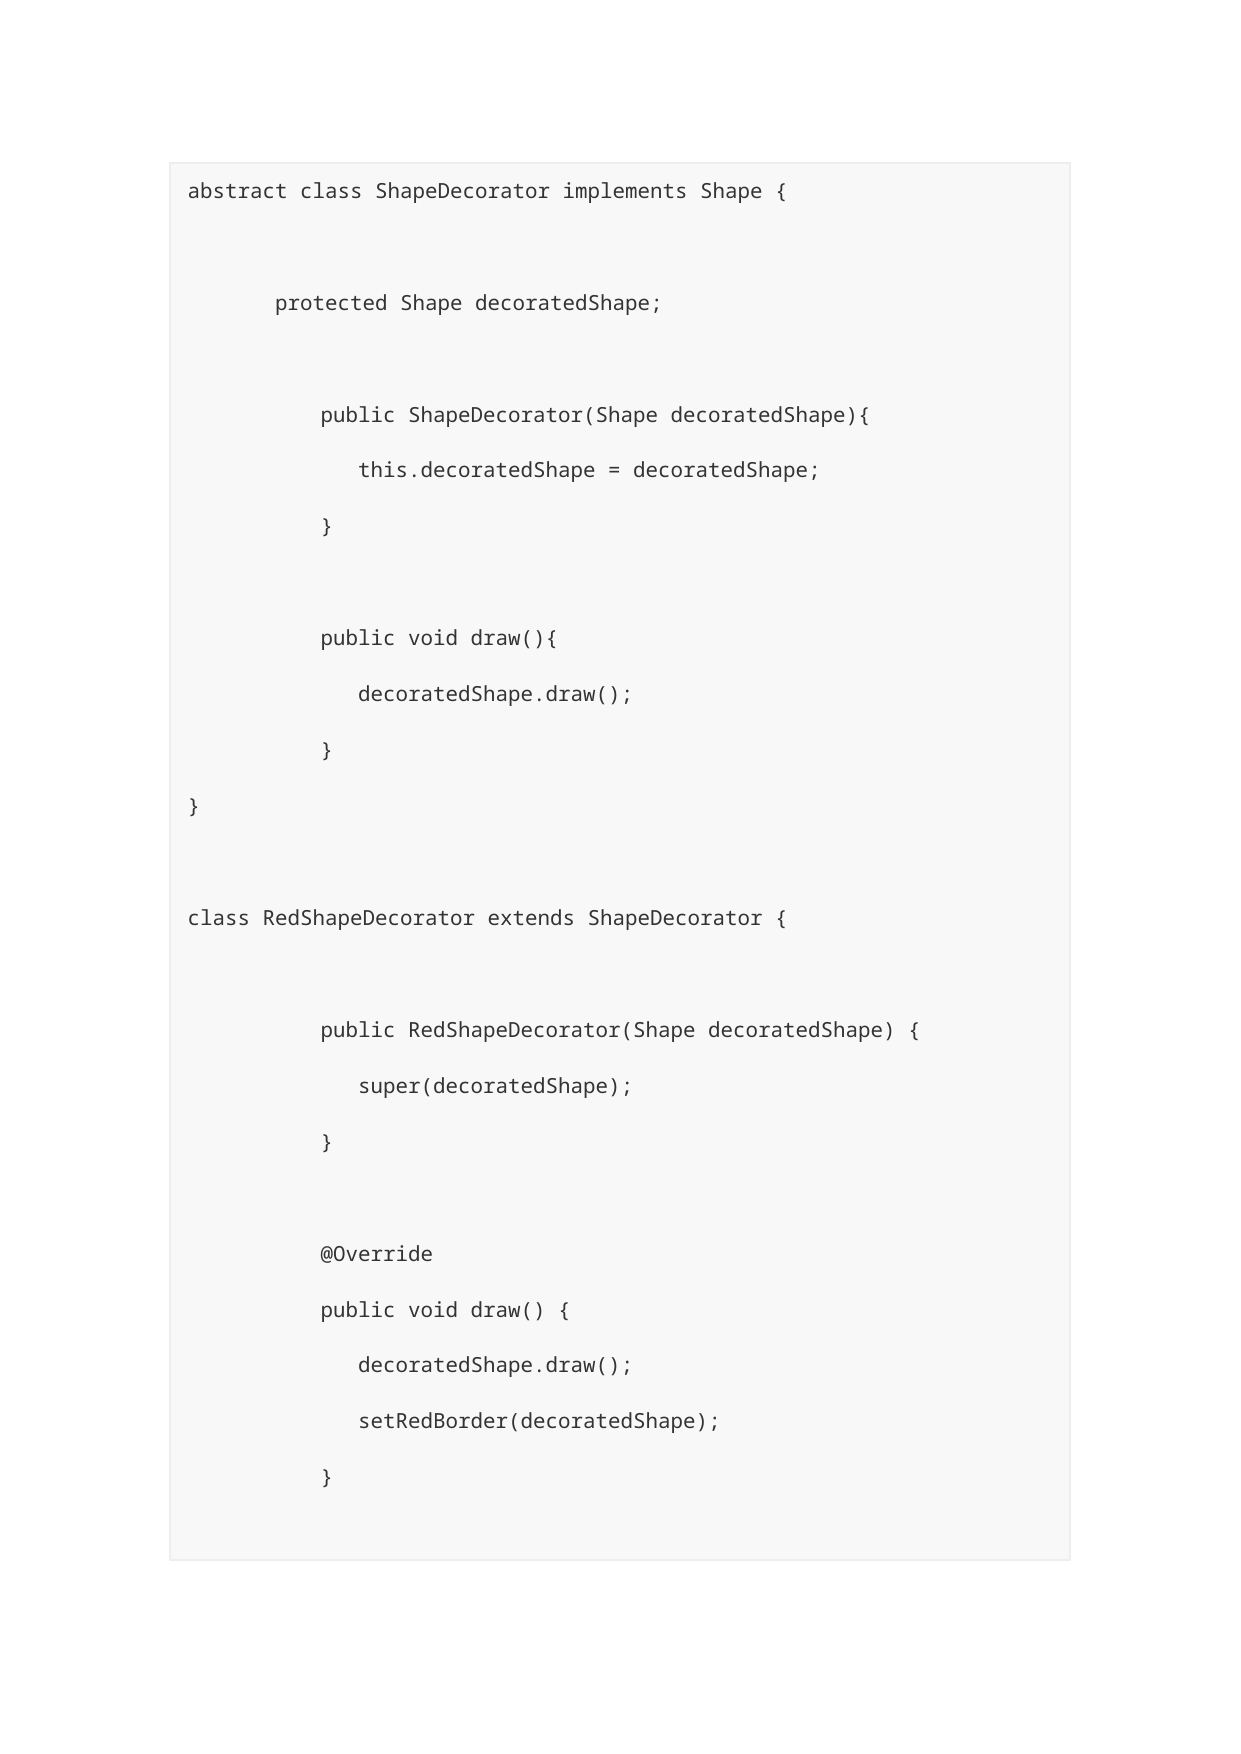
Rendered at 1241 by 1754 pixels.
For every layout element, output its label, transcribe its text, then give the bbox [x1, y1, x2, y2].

text decoratedShape.draw(); [171, 1337, 1069, 1381]
text abstract class ShapeDecorator implements Shape { [171, 164, 1069, 206]
text super(decoratedShape); [171, 1057, 1069, 1101]
text public void draw(){ [171, 609, 1069, 654]
text setRedBorder(decoratedShape); [171, 1393, 1069, 1437]
text class RedShapeDecorator extends ShapeDecorator { [171, 889, 1069, 934]
text public RedShapeDecorator(Shape decoratedShape) { [171, 1001, 1069, 1046]
text decoratedShape.draw(); [171, 665, 1069, 710]
text } [171, 1113, 1069, 1157]
text protected Shape decoratedShape; [171, 274, 1069, 318]
text public void draw() { [171, 1281, 1069, 1325]
text } [171, 1448, 1069, 1493]
text this.decoratedShape = decoratedShape; [171, 442, 1069, 486]
text @Override [171, 1225, 1069, 1269]
text public ShapeDecorator(Shape decoratedShape){ [171, 386, 1069, 430]
text } [171, 777, 1069, 822]
text } [171, 498, 1069, 542]
text } [171, 721, 1069, 766]
